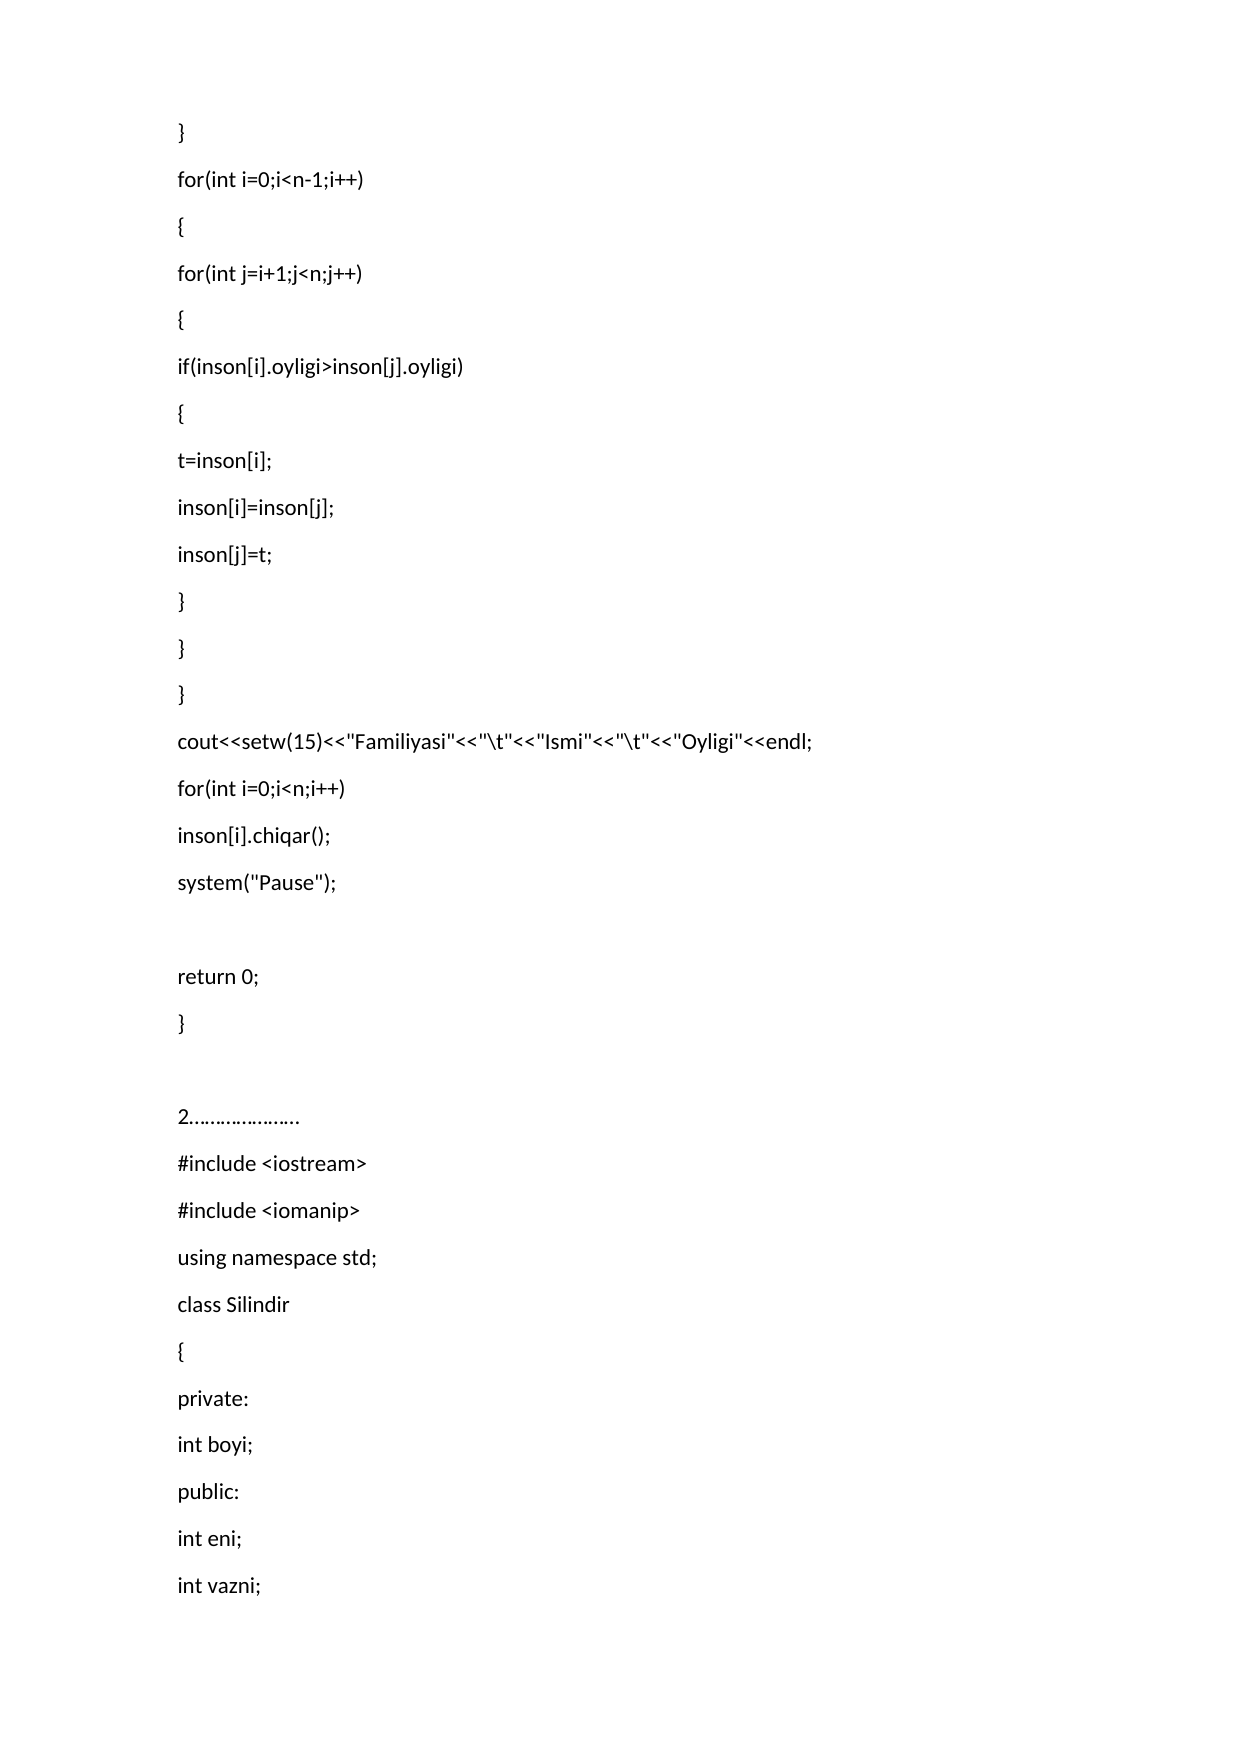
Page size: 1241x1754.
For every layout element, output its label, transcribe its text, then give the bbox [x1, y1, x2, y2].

text for(int i=0;i<n;i++) [177, 774, 1152, 802]
text system("Pause"); [177, 868, 1152, 896]
text int boyi; [177, 1431, 1152, 1459]
text #include <iostream> [177, 1149, 1152, 1177]
text { [177, 399, 1152, 427]
text #include <iomanip> [177, 1196, 1152, 1224]
text private: [177, 1384, 1152, 1412]
text { [177, 212, 1152, 240]
text return 0; [177, 962, 1152, 990]
text int vazni; [177, 1571, 1152, 1599]
text { [177, 1337, 1152, 1365]
text cout<<setw(15)<<"Familiyasi"<<"\t"<<"Ismi"<<"\t"<<"Oyligi"<<endl; [177, 727, 1152, 756]
text if(inson[i].oyligi>inson[j].oyligi) [177, 352, 1152, 381]
text 2………………… [177, 1102, 1152, 1131]
text inson[j]=t; [177, 540, 1152, 568]
text inson[i].chiqar(); [177, 821, 1152, 849]
text int eni; [177, 1524, 1152, 1552]
text } [177, 1009, 1152, 1037]
text for(int i=0;i<n-1;i++) [177, 165, 1152, 193]
text inson[i]=inson[j]; [177, 493, 1152, 521]
text public: [177, 1477, 1152, 1506]
text } [177, 681, 1152, 709]
text { [177, 306, 1152, 334]
text for(int j=i+1;j<n;j++) [177, 259, 1152, 287]
text using namespace std; [177, 1243, 1152, 1271]
text class Silindir [177, 1290, 1152, 1318]
text } [177, 634, 1152, 662]
text } [177, 118, 1152, 146]
text t=inson[i]; [177, 446, 1152, 474]
text } [177, 587, 1152, 615]
